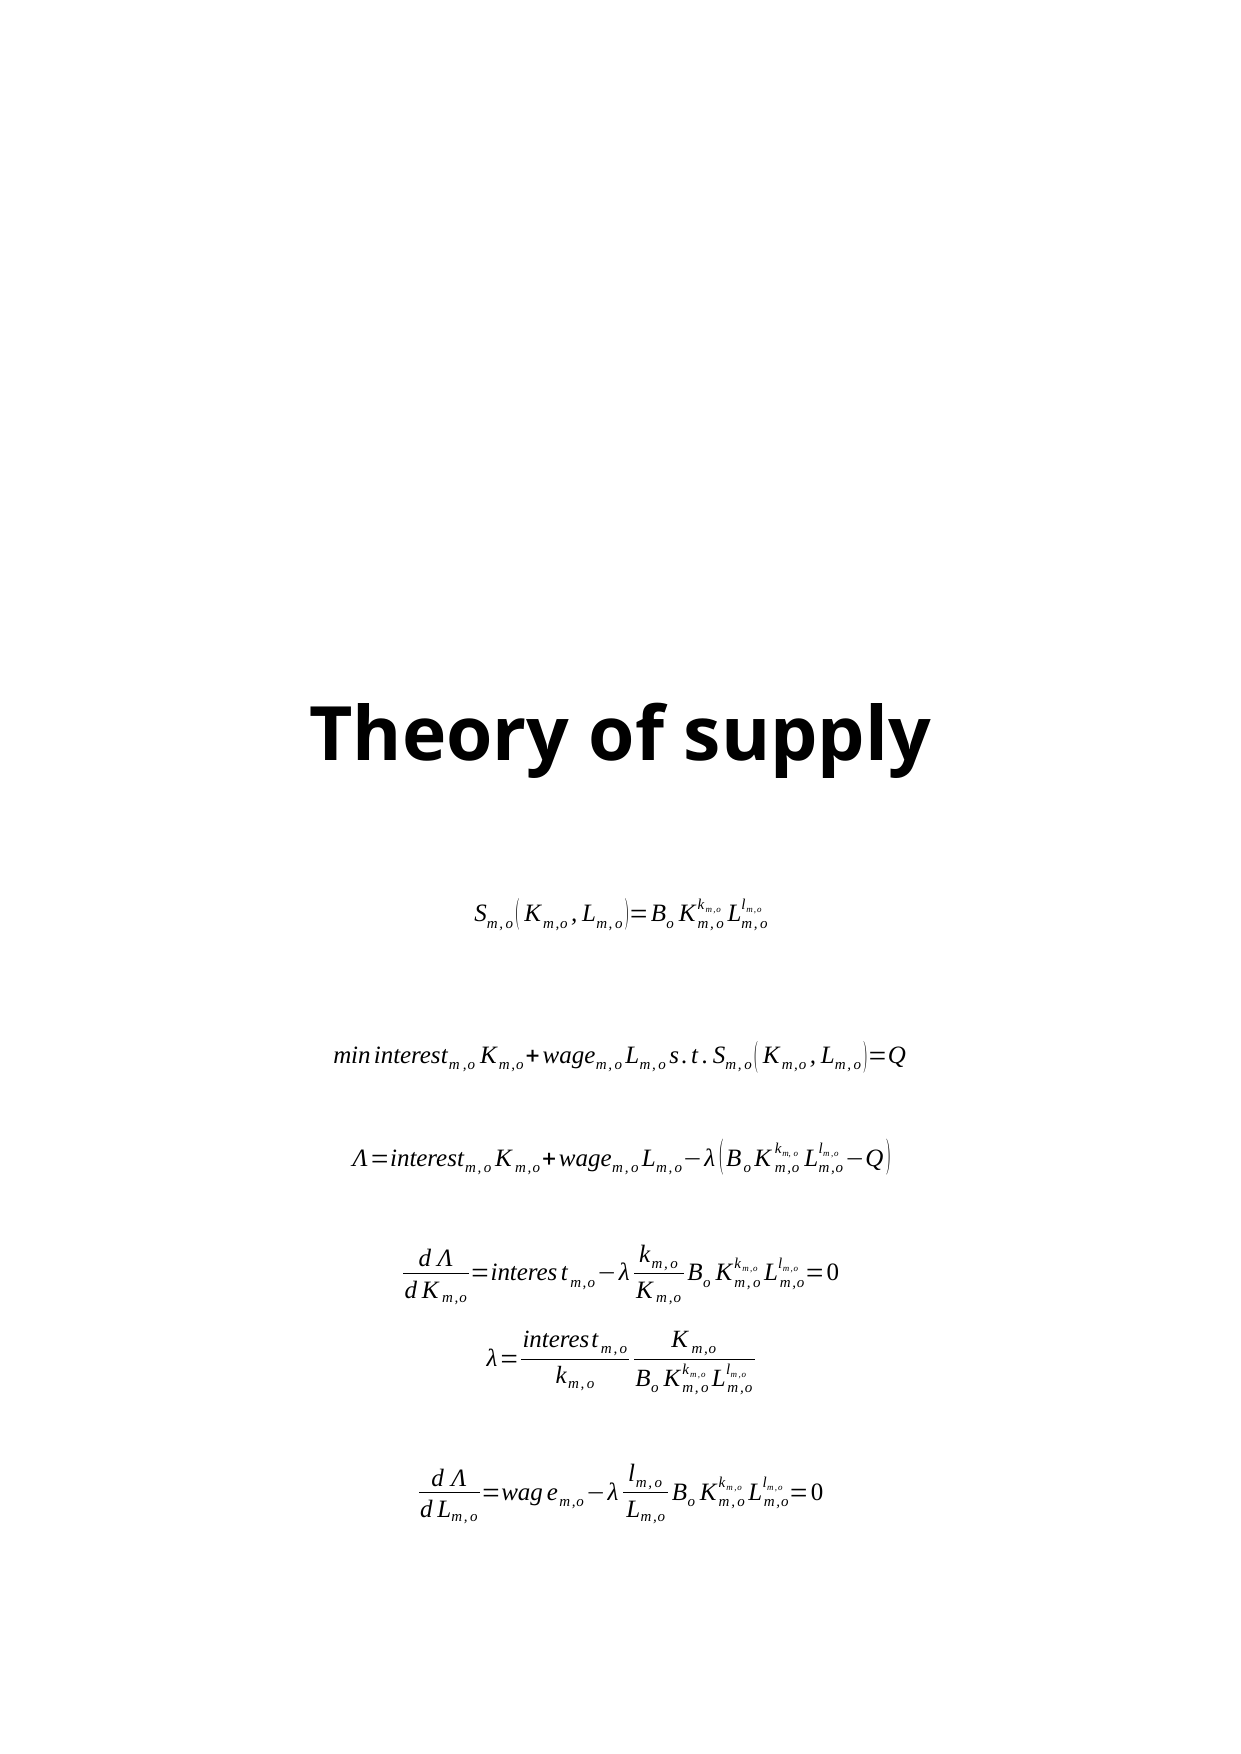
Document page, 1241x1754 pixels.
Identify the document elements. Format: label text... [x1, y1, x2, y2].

text Theory of supply [150, 680, 1090, 782]
